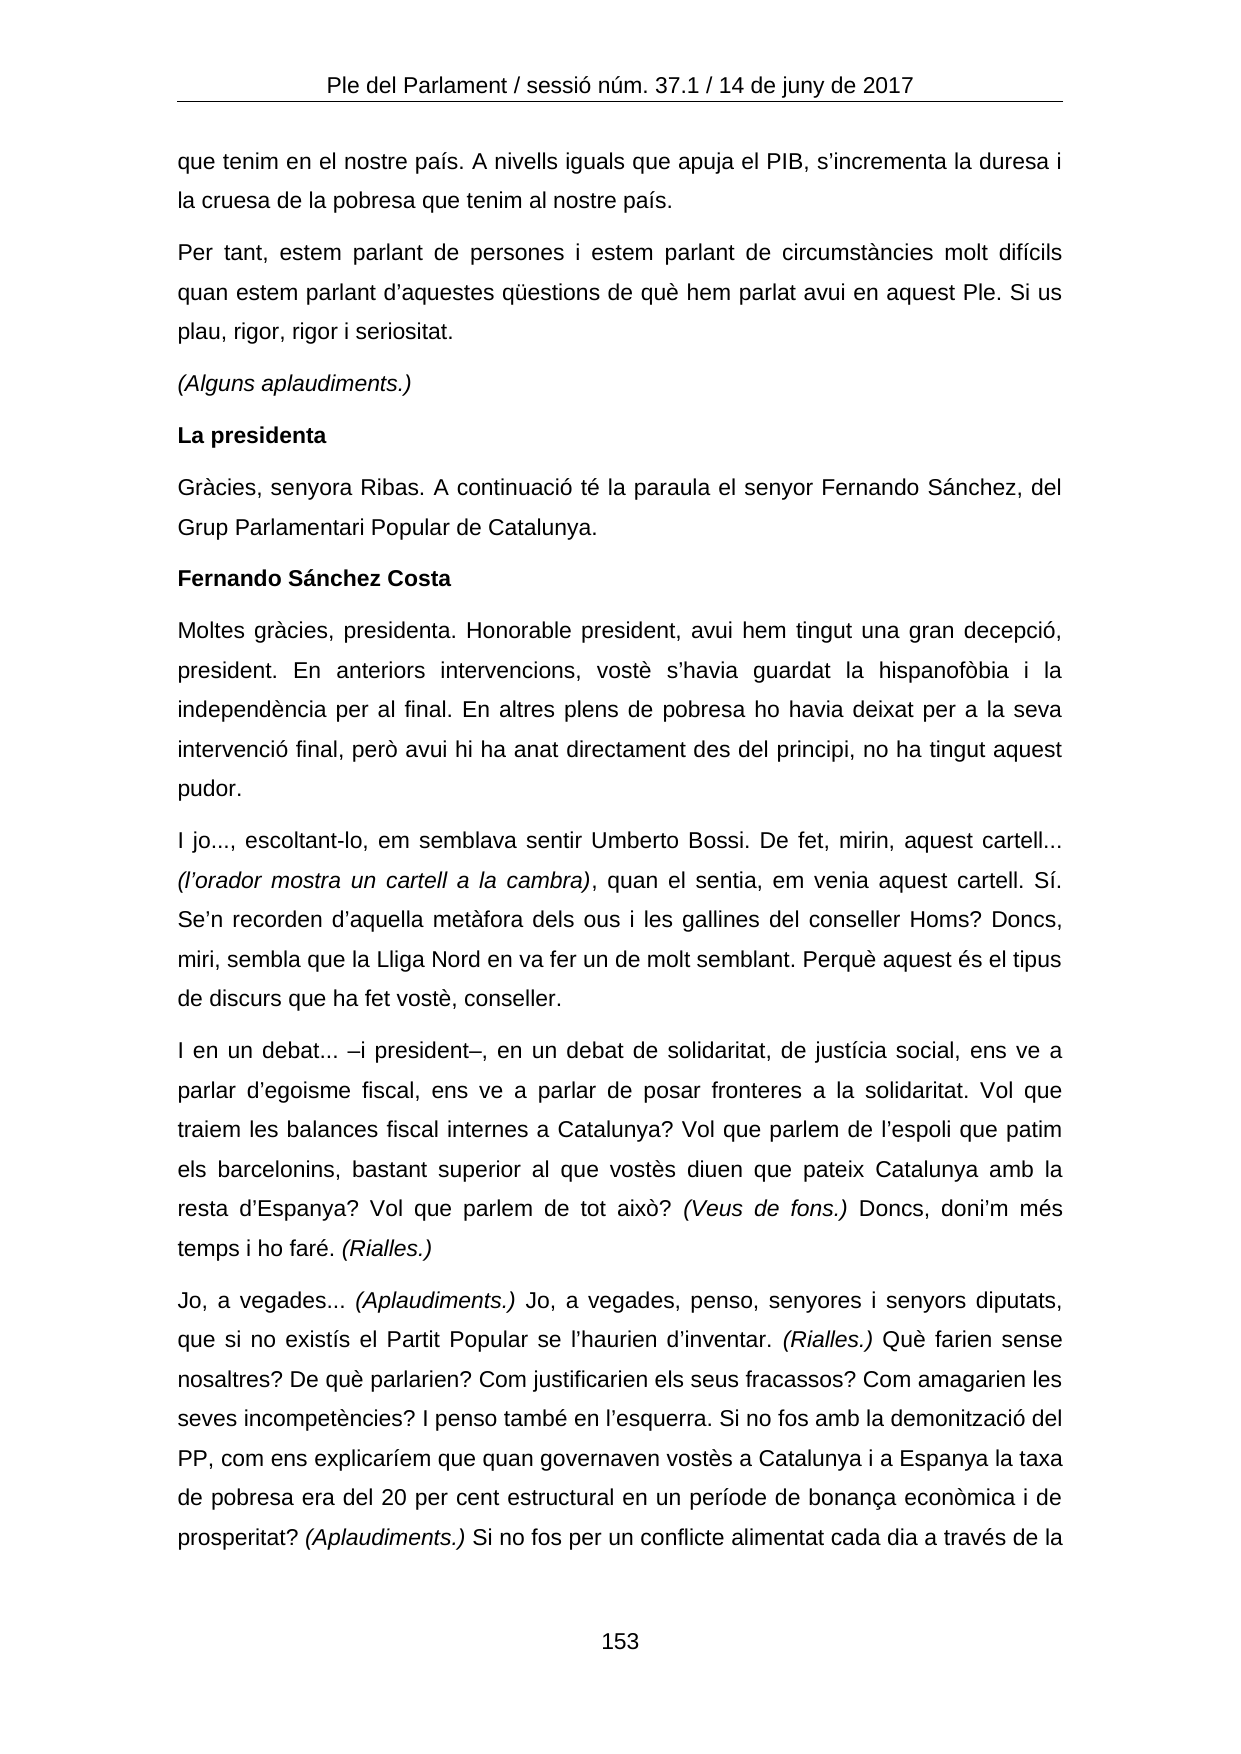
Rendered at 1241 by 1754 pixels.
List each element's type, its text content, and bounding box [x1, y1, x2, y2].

text (Alguns aplaudiments.) [177, 370, 1063, 396]
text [177, 148, 1063, 213]
text Per tant, estem parlant de persones i estem parlant de circumstàncies molt difícils quan estem parlant d’aquestes qüestions de què hem parlat avui en aquest Ple. Si us plau, rigor, rigor i seriositat. [177, 239, 1063, 344]
text I jo..., escoltant-lo, em semblava sentir Umberto Bossi. De fet, mirin, aquest cartell... (l’orador mostra un cartell a la cambra), quan el sentia, em venia aquest cartell. Sí. Se’n recorden d’aquella metàfora dels ous i les gallines del conseller Homs? Doncs, miri, sembla que la Lliga Nord en va fer un de molt semblant. Perquè aquest és el tipus de discurs que ha fet vostè, conseller. [177, 827, 1063, 1012]
text Fernando Sánchez Costa [177, 565, 1063, 592]
text Moltes gràcies, presidenta. Honorable president, avui hem tingut una gran decepció, president. En anteriors intervencions, vostè s’havia guardat la hispanofòbia i la independència per al final. En altres plens de pobresa ho havia deixat per a la seva intervenció final, però avui hi ha anat directament des del principi, no ha tingut aquest pudor. [177, 617, 1063, 802]
text La presidenta [177, 422, 1063, 448]
text I en un debat... –i president–, en un debat de solidaritat, de justícia social, ens ve a parlar d’egoisme fiscal, ens ve a parlar de posar fronteres a la solidaritat. Vol que traiem les balances fiscal internes a Catalunya? Vol que parlem de l’espoli que patim els barcelonins, bastant superior al que vostès diuen que pateix Catalunya amb la resta d’Espanya? Vol que parlem de tot això? (Veus de fons.) Doncs, doni’m més temps i ho faré. (Rialles.) [177, 1037, 1063, 1261]
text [177, 1287, 1063, 1550]
text Gràcies, senyora Ribas. A continuació té la paraula el senyor Fernando Sánchez, del Grup Parlamentari Popular de Catalunya. [177, 474, 1063, 540]
